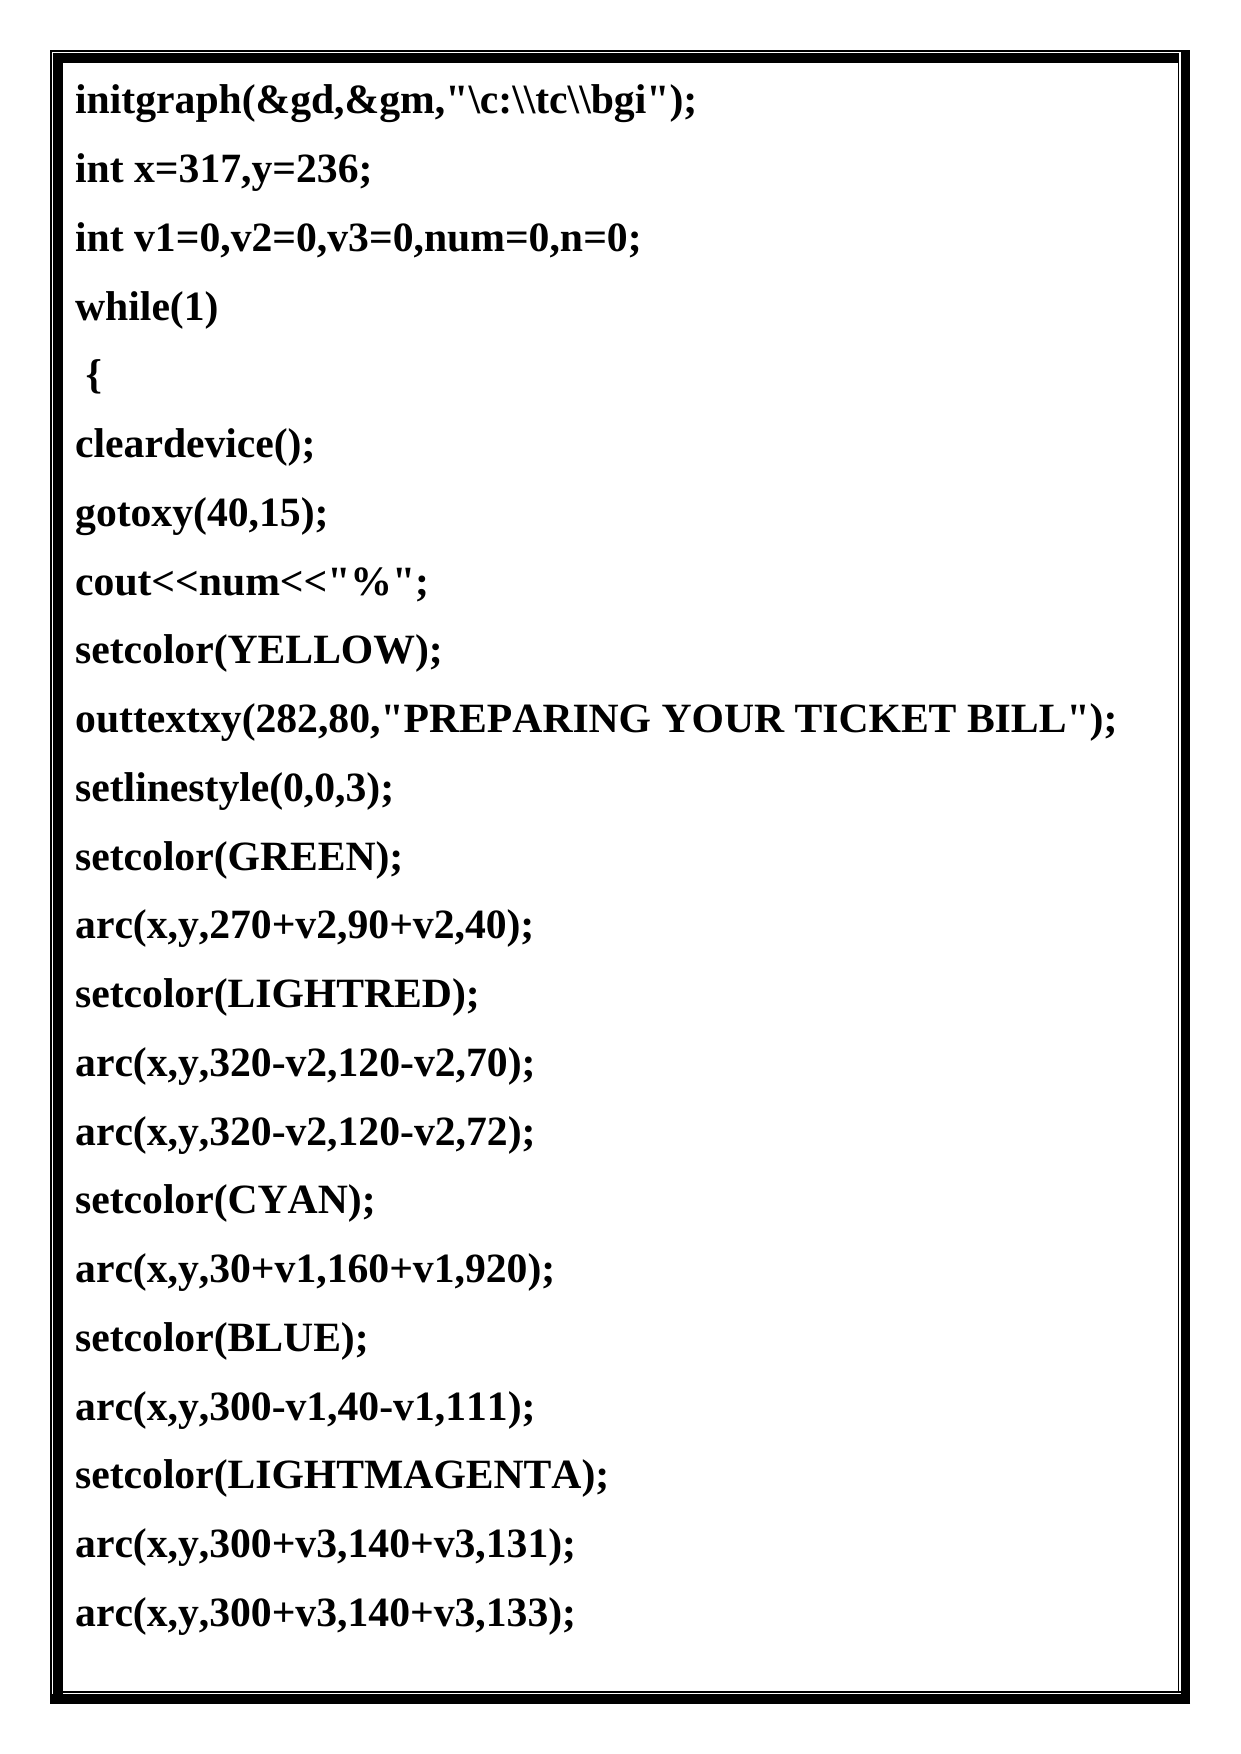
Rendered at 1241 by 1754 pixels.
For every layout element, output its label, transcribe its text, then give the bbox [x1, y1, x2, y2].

text arc(x,y,320-v2,120-v2,70); [75, 1037, 1165, 1085]
text initgraph(&gd,&gm,"\c:\\tc\\bgi"); [75, 75, 1165, 123]
text setcolor(YELLOW); [75, 625, 1165, 673]
text while(1) [75, 281, 1165, 329]
text int v1=0,v2=0,v3=0,num=0,n=0; [75, 212, 1165, 260]
text arc(x,y,270+v2,90+v2,40); [75, 900, 1165, 948]
text arc(x,y,300-v1,40-v1,111); [75, 1381, 1165, 1429]
text int x=317,y=236; [75, 144, 1165, 192]
text setcolor(GREEN); [75, 831, 1165, 879]
text setcolor(LIGHTMAGENTA); [75, 1450, 1165, 1498]
text arc(x,y,30+v1,160+v1,920); [75, 1244, 1165, 1292]
text setcolor(CYAN); [75, 1175, 1165, 1223]
text { [75, 350, 1165, 398]
text arc(x,y,300+v3,140+v3,133); [75, 1587, 1165, 1635]
text setcolor(LIGHTRED); [75, 969, 1165, 1017]
text cleardevice(); [75, 419, 1165, 467]
text setcolor(BLUE); [75, 1312, 1165, 1360]
text outtextxy(282,80,"PREPARING YOUR TICKET BILL"); [75, 694, 1165, 742]
text cout<<num<<"%"; [75, 556, 1165, 604]
text gotoxy(40,15); [75, 487, 1165, 535]
text arc(x,y,320-v2,120-v2,72); [75, 1106, 1165, 1154]
text setlinestyle(0,0,3); [75, 762, 1165, 810]
text arc(x,y,300+v3,140+v3,131); [75, 1519, 1165, 1567]
